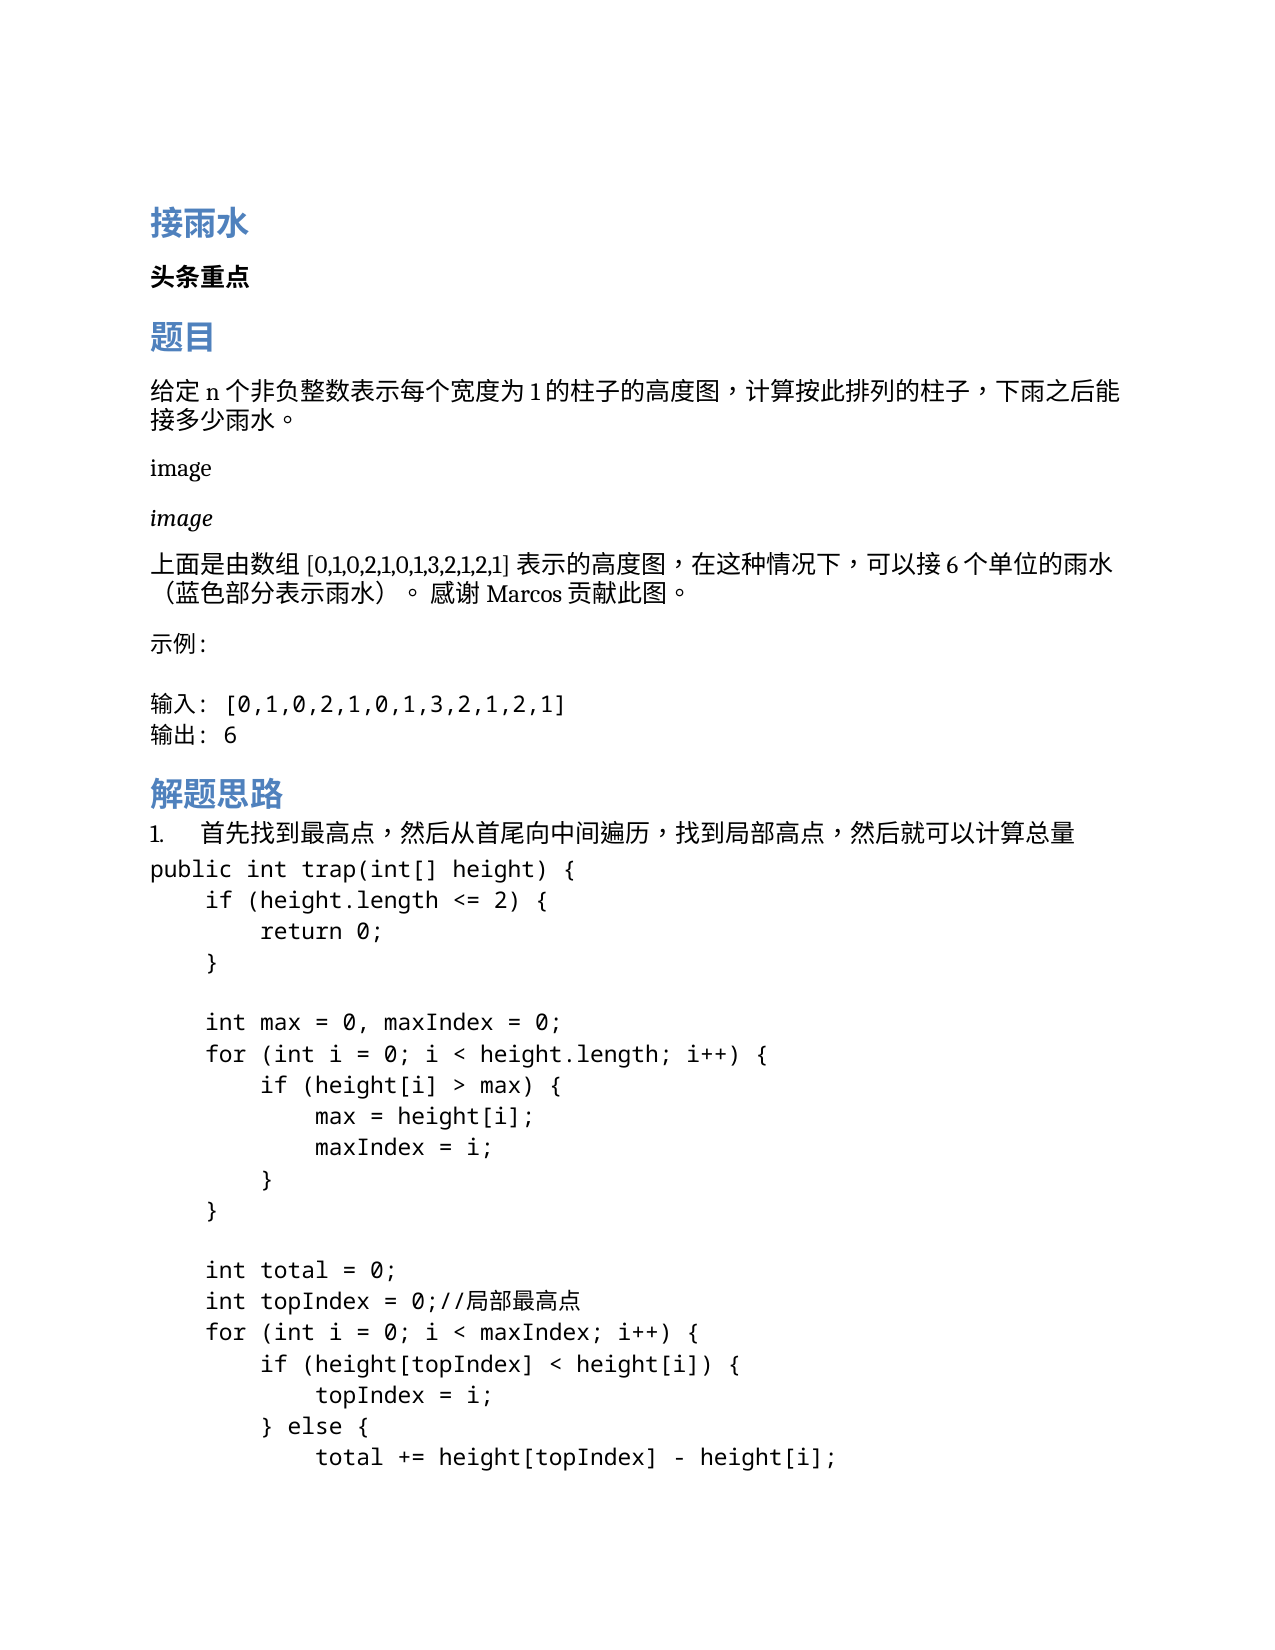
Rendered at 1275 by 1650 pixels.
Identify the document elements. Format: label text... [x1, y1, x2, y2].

text 上面是由数组 [0,1,0,2,1,0,1,3,2,1,2,1] 表示的高度图，在这种情况下，可以接 6 个单位的雨水（蓝色部分表示雨水）。 感谢 Marcos 贡献此图。 [150, 551, 1125, 609]
subtitle 题目 [150, 314, 1125, 359]
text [150, 852, 1125, 1472]
text 头条重点 [150, 264, 1125, 293]
text image [150, 454, 1125, 483]
subtitle 解题思路 [150, 771, 1125, 816]
list 首先找到最高点，然后从首尾向中间遍历，找到局部高点，然后就可以计算总量 [150, 820, 1125, 849]
subtitle 接雨水 [150, 200, 1125, 245]
text image [150, 504, 1125, 532]
text 给定 n 个非负整数表示每个宽度为 1 的柱子的高度图，计算按此排列的柱子，下雨之后能接多少雨水。 [150, 378, 1125, 435]
text 示例: 输入: [0,1,0,2,1,0,1,3,2,1,2,1] 输出: 6 [150, 627, 1125, 750]
